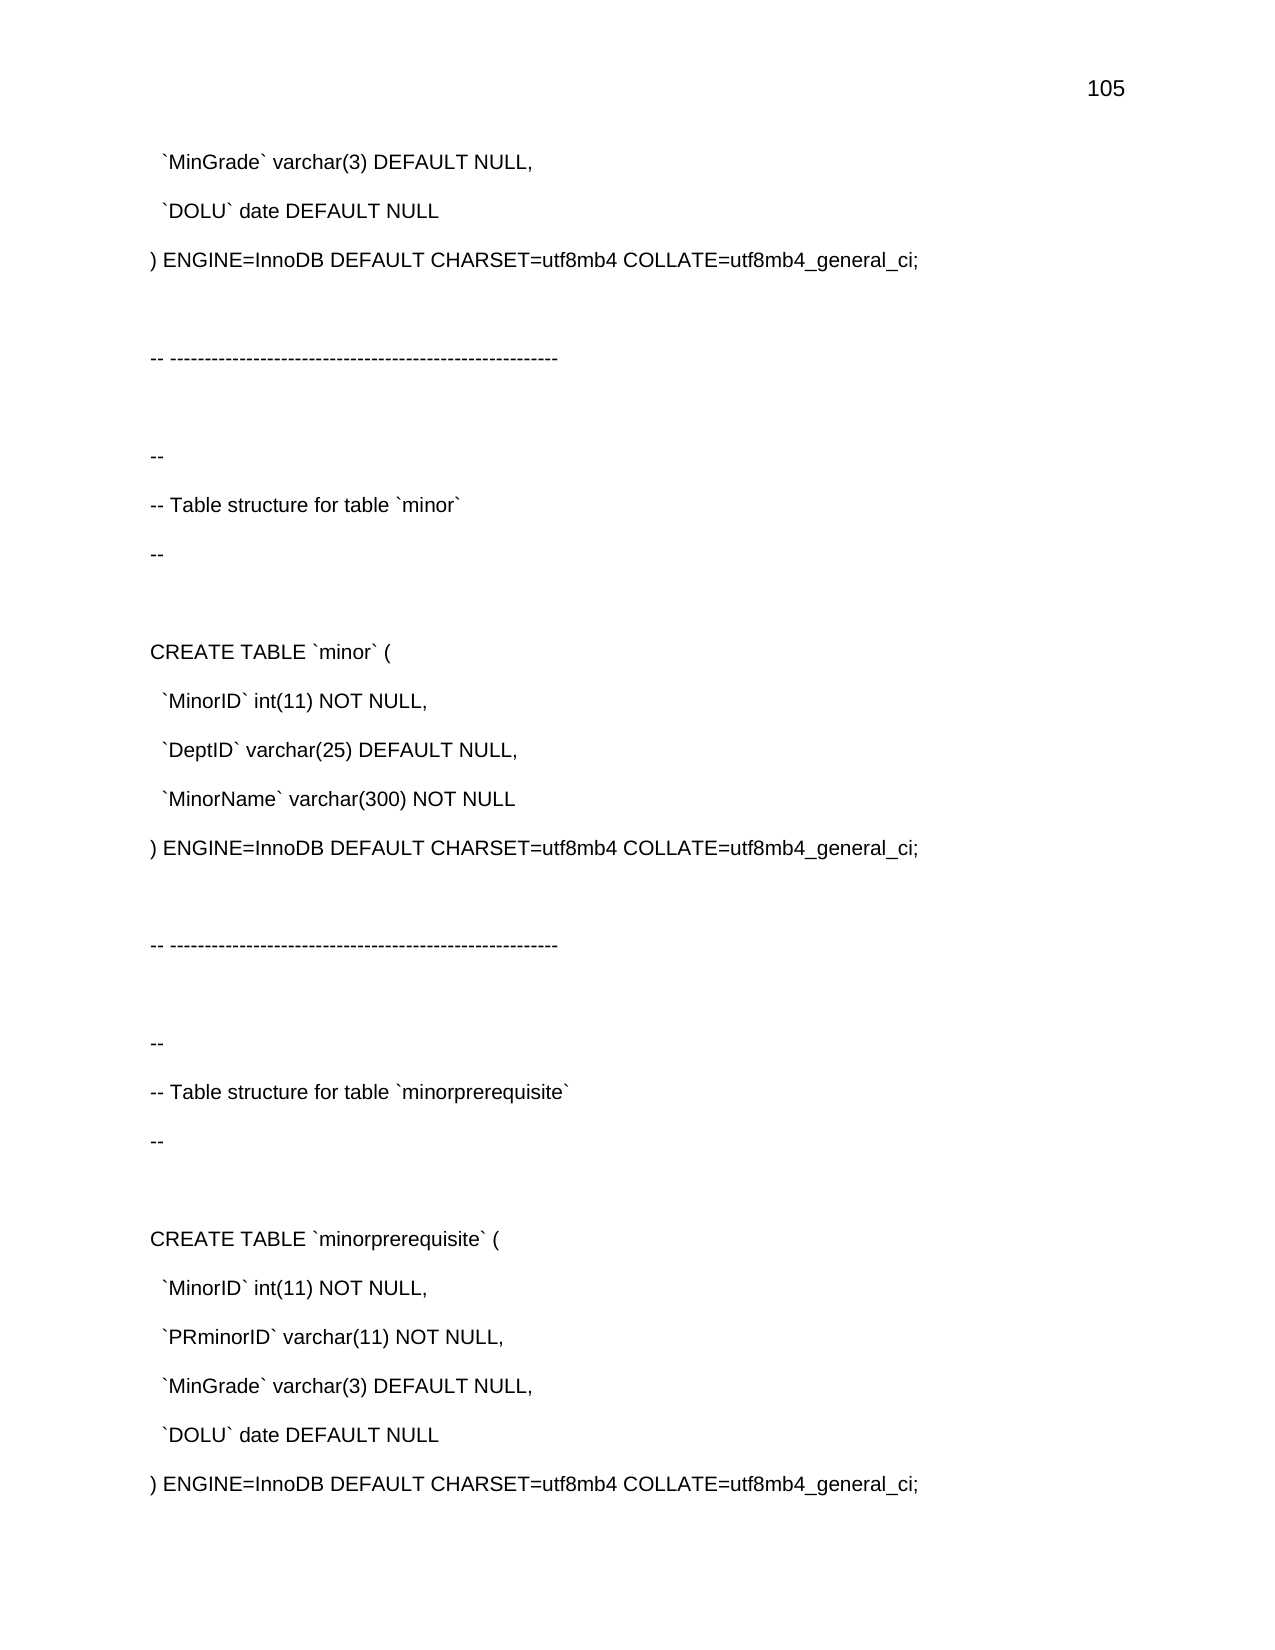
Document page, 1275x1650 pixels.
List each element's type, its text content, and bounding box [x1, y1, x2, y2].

text CREATE TABLE `minor` ( [150, 639, 1125, 663]
text -- [150, 542, 1125, 566]
text -- Table structure for table `minor` [150, 493, 1125, 517]
text ) ENGINE=InnoDB DEFAULT CHARSET=utf8mb4 COLLATE=utf8mb4_general_ci; [150, 1472, 1125, 1496]
text ) ENGINE=InnoDB DEFAULT CHARSET=utf8mb4 COLLATE=utf8mb4_general_ci; [150, 835, 1125, 859]
text -- -------------------------------------------------------- [150, 346, 1125, 370]
text `MinGrade` varchar(3) DEFAULT NULL, [150, 1374, 1125, 1398]
text `DeptID` varchar(25) DEFAULT NULL, [150, 737, 1125, 761]
text `PRminorID` varchar(11) NOT NULL, [150, 1325, 1125, 1349]
text `DOLU` date DEFAULT NULL [150, 1423, 1125, 1447]
text `MinorName` varchar(300) NOT NULL [150, 786, 1125, 810]
text -- [150, 1031, 1125, 1055]
text -- Table structure for table `minorprerequisite` [150, 1080, 1125, 1104]
text -- [150, 444, 1125, 468]
text `MinorID` int(11) NOT NULL, [150, 688, 1125, 712]
text ) ENGINE=InnoDB DEFAULT CHARSET=utf8mb4 COLLATE=utf8mb4_general_ci; [150, 248, 1125, 272]
text CREATE TABLE `minorprerequisite` ( [150, 1227, 1125, 1251]
text `DOLU` date DEFAULT NULL [150, 199, 1125, 223]
text -- -------------------------------------------------------- [150, 933, 1125, 957]
text -- [150, 1129, 1125, 1153]
text `MinGrade` varchar(3) DEFAULT NULL, [150, 150, 1125, 174]
text `MinorID` int(11) NOT NULL, [150, 1276, 1125, 1300]
